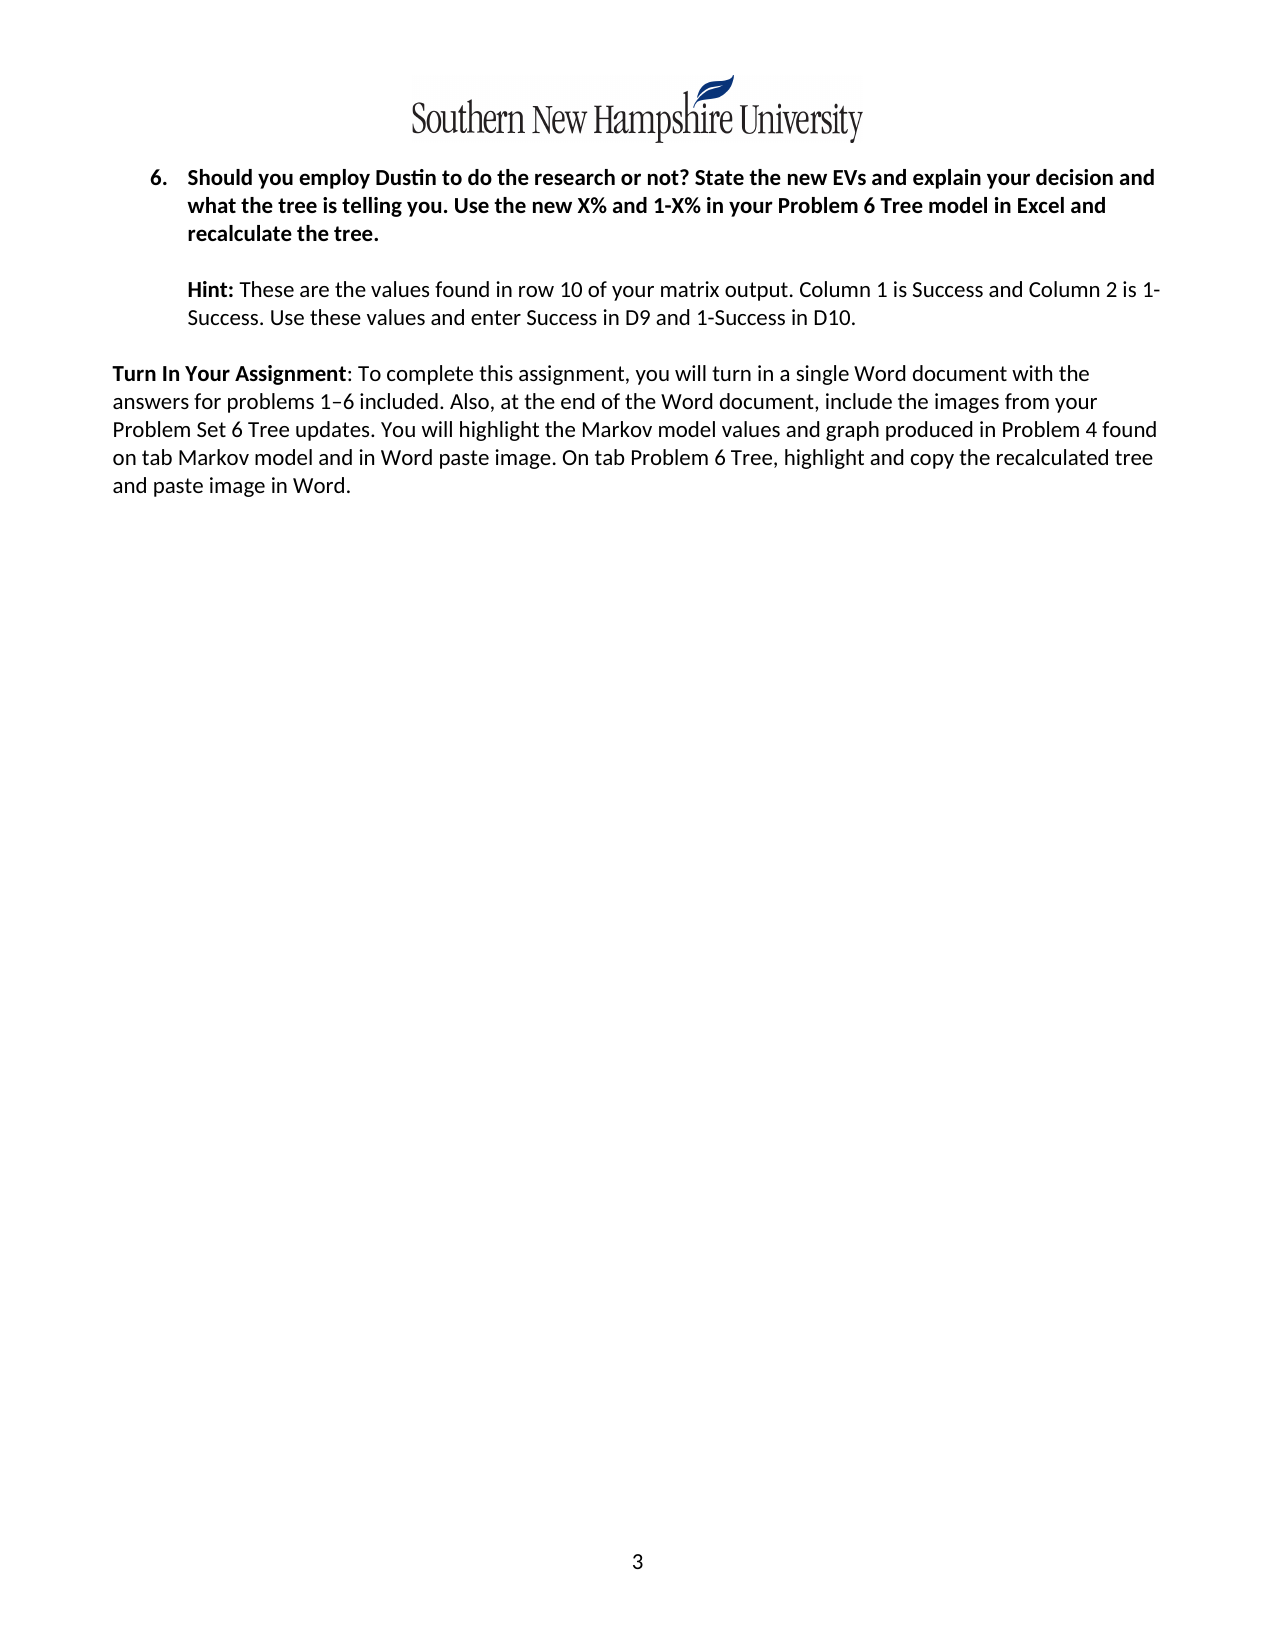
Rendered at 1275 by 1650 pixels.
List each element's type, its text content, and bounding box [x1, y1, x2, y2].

text Turn In Your Assignment: To complete this assignment, you will turn in a single Word document with the answers for problems 1–6 included. Also, at the end of the Word document, include the images from your Problem Set 6 Tree updates. You will highlight the Markov model values and graph produced in Problem 4 found on tab Markov model and in Word paste image. On tab Problem 6 Tree, highlight and copy the recalculated tree and paste image in Word. [112, 359, 1162, 499]
list Should you employ Dustin to do the research or not? State the new EVs and explain your decision and what the tree is telling you. Use the new X% and 1-X% in your Problem 6 Tree model in Excel and recalculate the tree. [150, 163, 1162, 247]
text Hint: These are the values found in row 10 of your matrix output. Column 1 is Success and Column 2 is 1-Success. Use these values and enter Success in D9 and 1-Success in D10. [187, 275, 1162, 331]
picture [412, 75, 863, 143]
